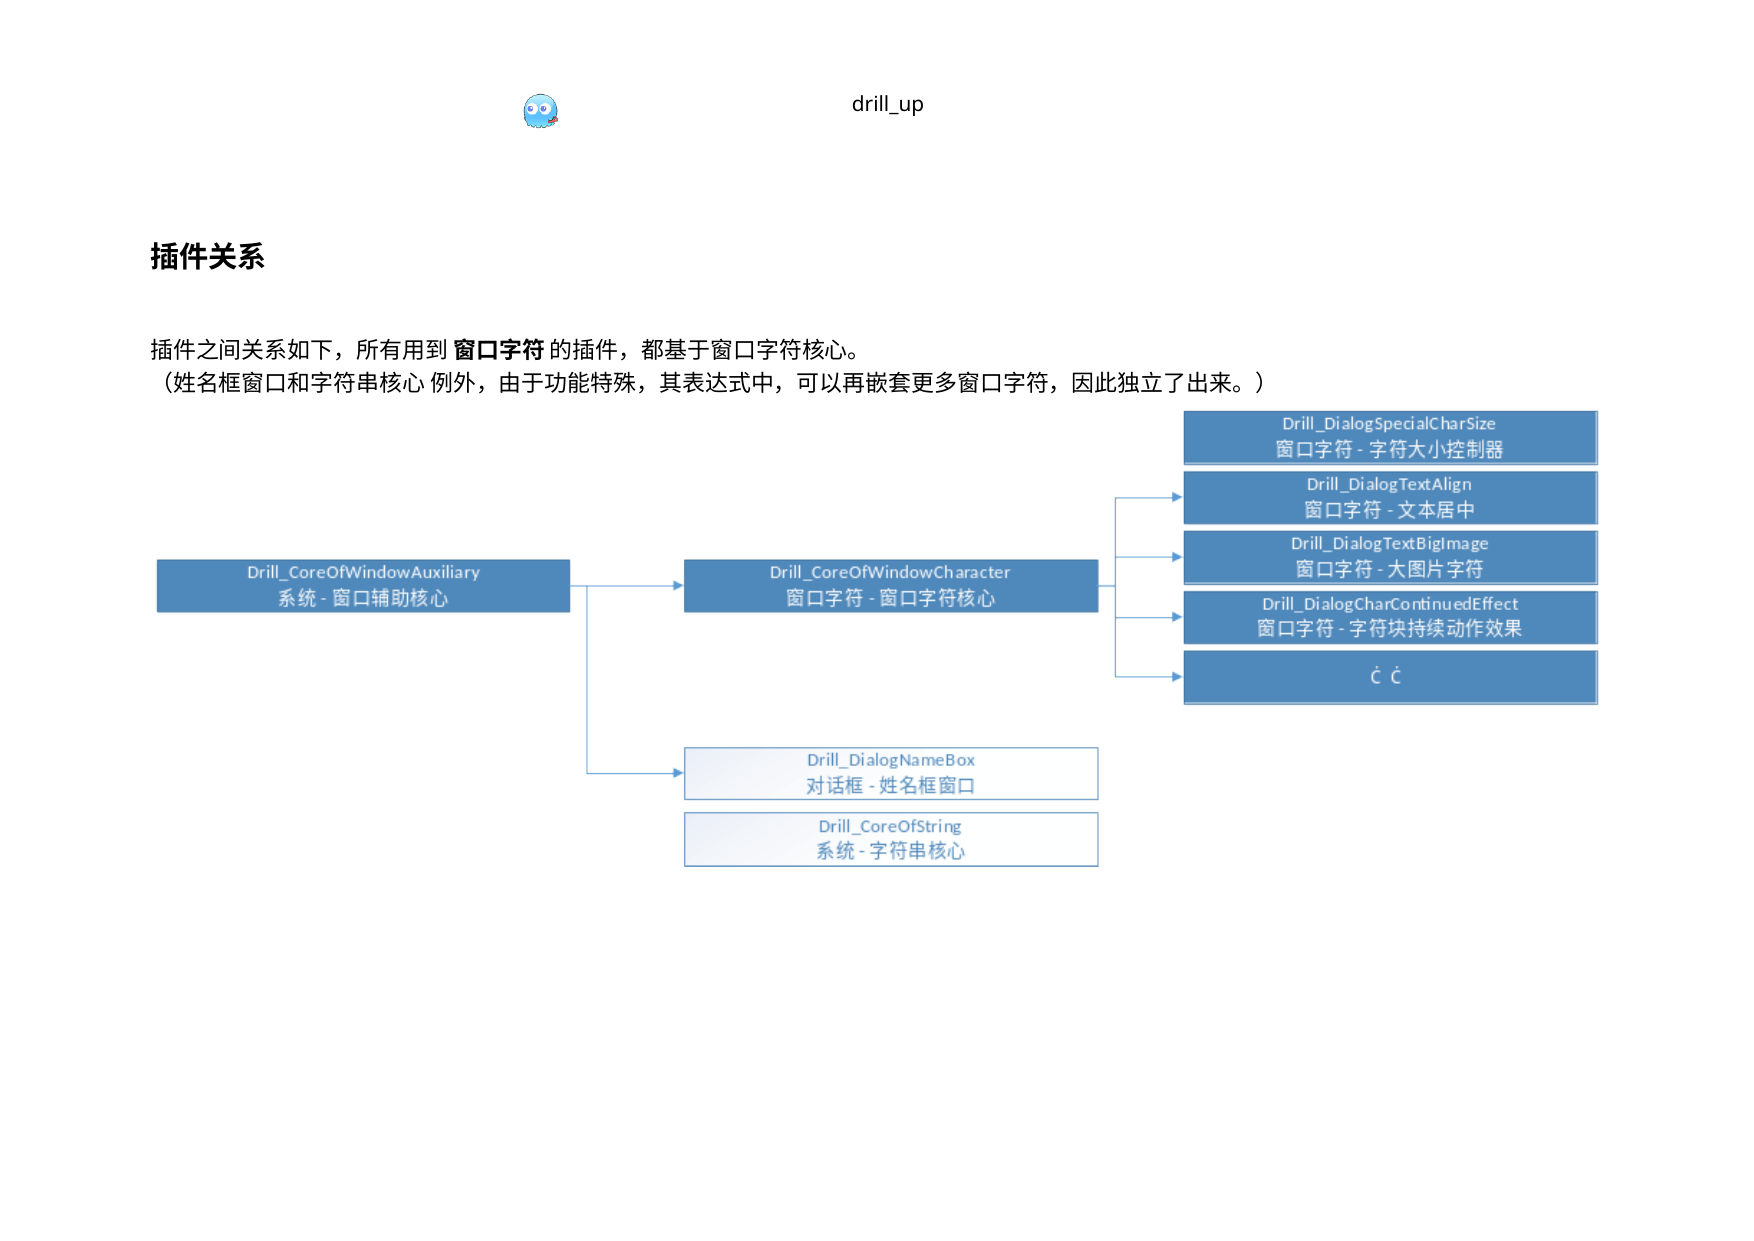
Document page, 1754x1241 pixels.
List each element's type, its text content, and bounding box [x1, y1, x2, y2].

subtitle 插件关系 [150, 221, 1604, 288]
text 插件之间关系如下，所有用到 窗口字符 的插件，都基于窗口字符核心。 [150, 332, 1604, 365]
text （姓名框窗口和字符串核心 例外，由于功能特殊，其表达式中，可以再嵌套更多窗口字符，因此独立了出来。） [150, 365, 1604, 398]
picture [518, 88, 560, 130]
